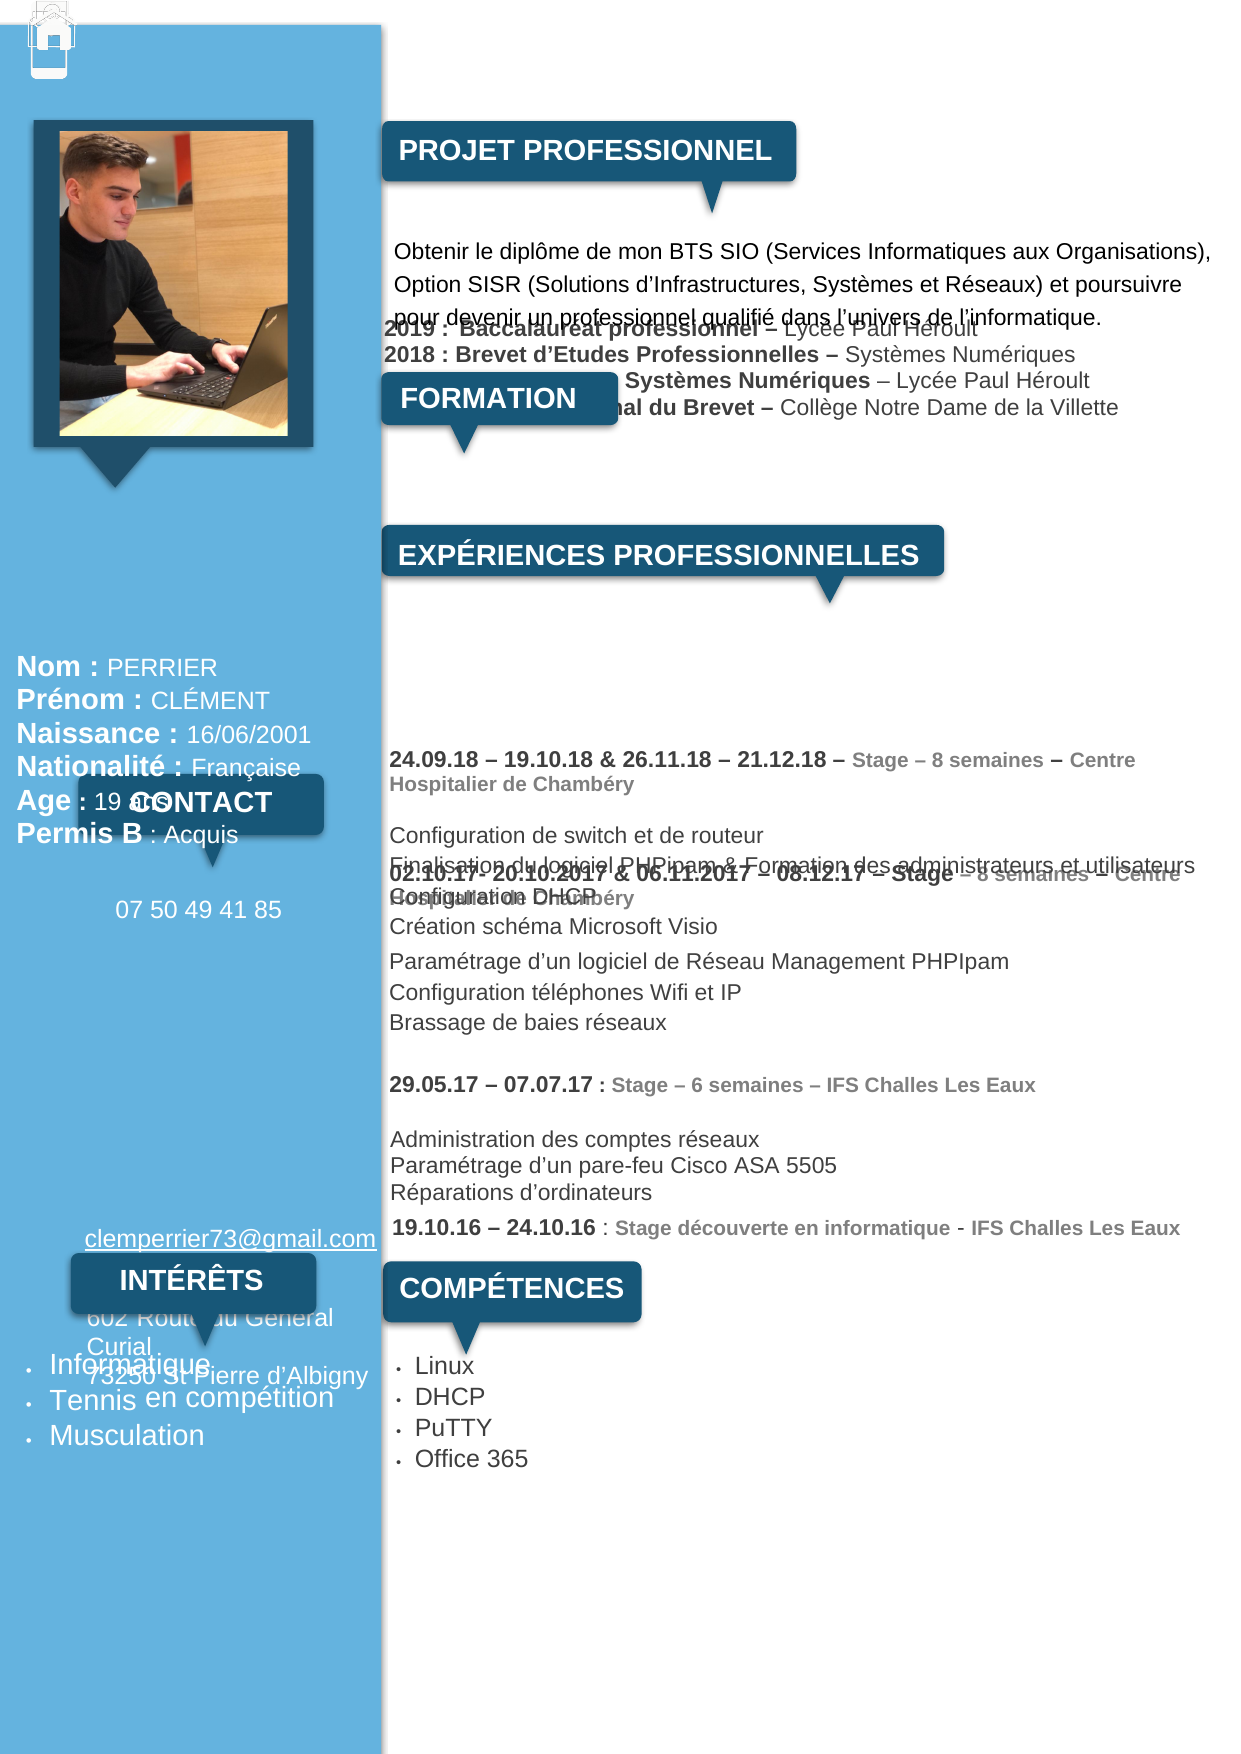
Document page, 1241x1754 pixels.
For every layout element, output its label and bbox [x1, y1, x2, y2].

picture [27, 0, 78, 79]
picture [59, 131, 288, 436]
